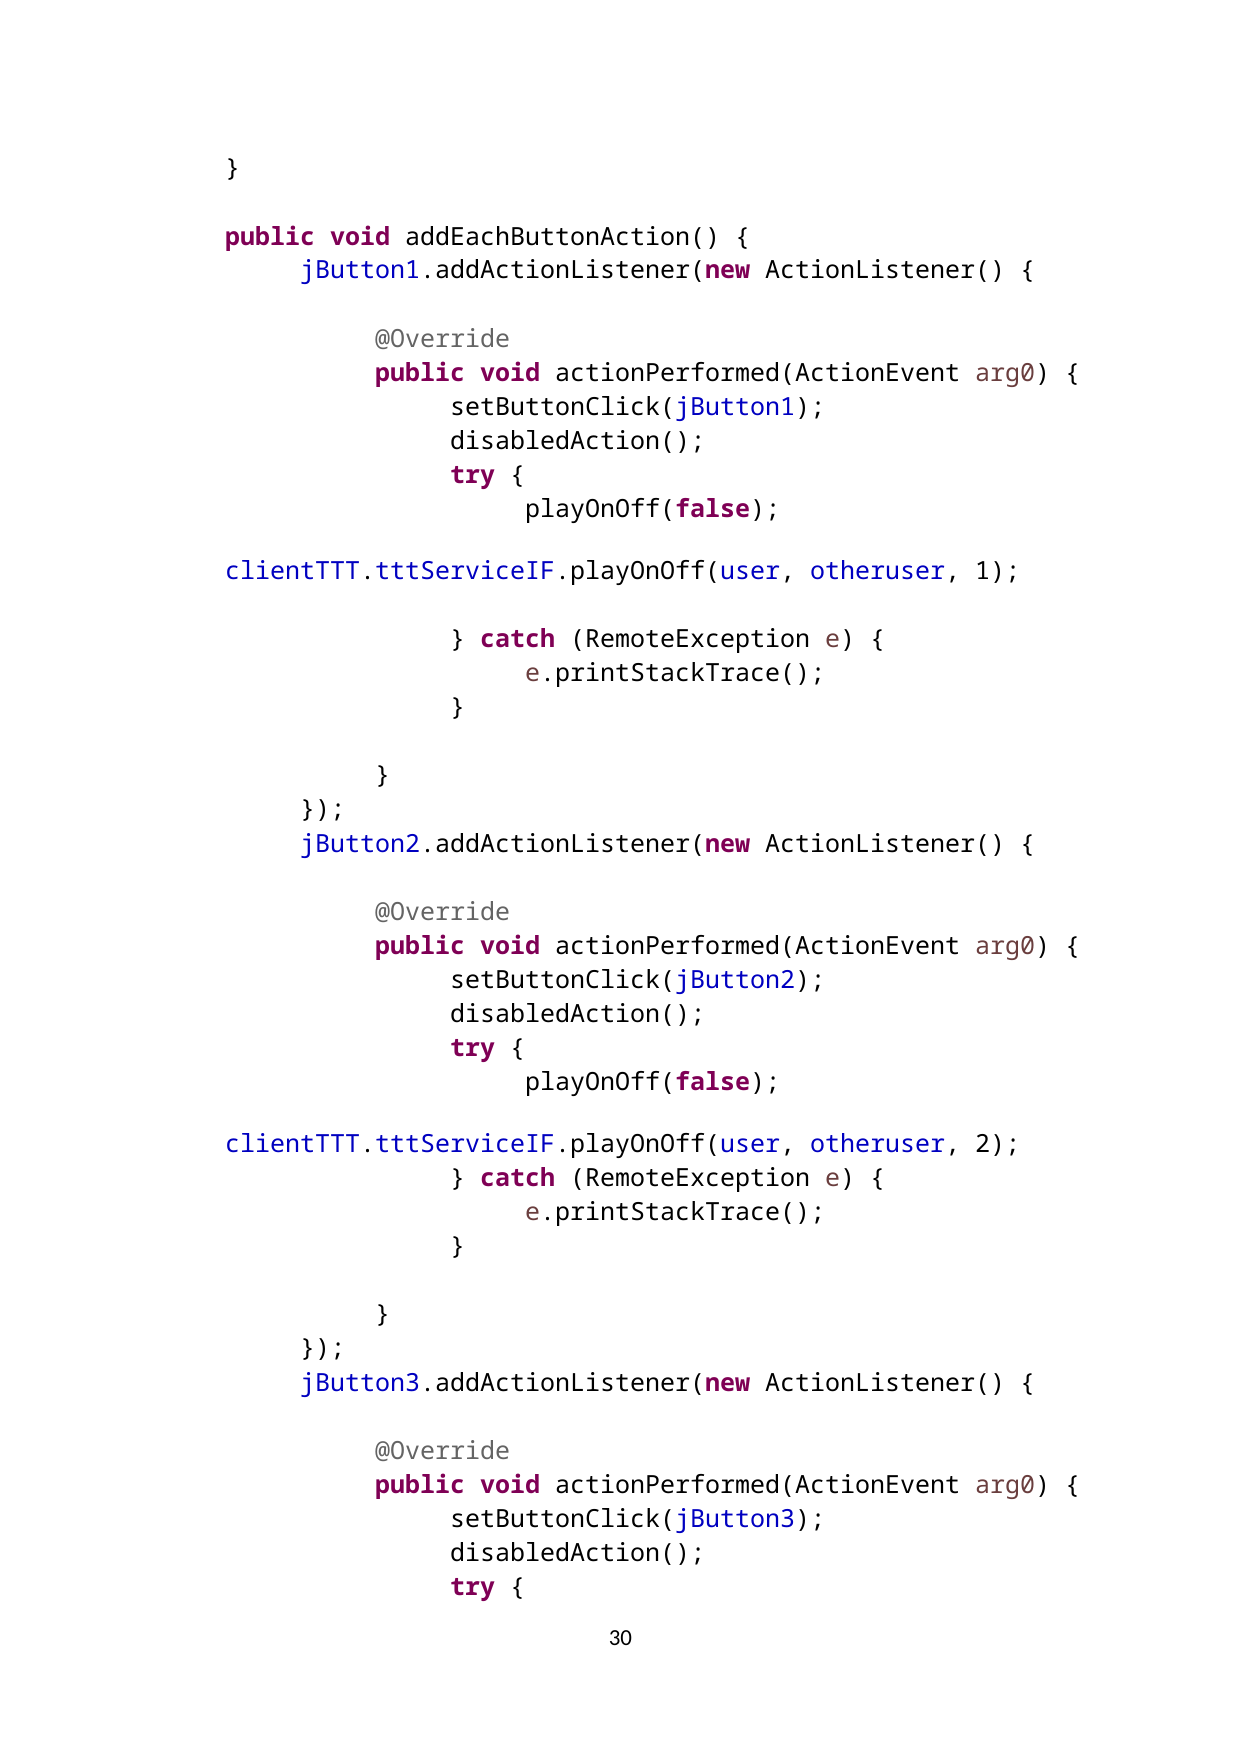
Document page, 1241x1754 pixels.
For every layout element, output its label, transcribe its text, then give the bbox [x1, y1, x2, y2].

text disabledAction(); [150, 996, 1090, 1029]
text disabledAction(); [150, 1534, 1090, 1568]
text jButton2.addActionListener(new ActionListener() { [150, 825, 1090, 859]
text playOnOff(false); [150, 491, 1090, 525]
text disabledAction(); [150, 422, 1090, 457]
text @Override [150, 893, 1090, 927]
text setButtonClick(jButton2); [150, 961, 1090, 996]
text public void actionPerformed(ActionEvent arg0) { [150, 927, 1090, 961]
text } catch (RemoteException e) { [150, 621, 1090, 655]
text e.printStackTrace(); [150, 655, 1090, 689]
text }); [150, 791, 1090, 825]
text @Override [150, 1432, 1090, 1466]
text try { [150, 1568, 1090, 1603]
text clientTTT.tttServiceIF.playOnOff(user, otheruser, 1); [150, 525, 1090, 587]
text } [150, 1228, 1090, 1262]
text } [150, 1296, 1090, 1330]
text }); [150, 1330, 1090, 1364]
text clientTTT.tttServiceIF.playOnOff(user, otheruser, 2); [150, 1098, 1090, 1160]
text jButton3.addActionListener(new ActionListener() { [150, 1364, 1090, 1398]
text try { [150, 457, 1090, 491]
text e.printStackTrace(); [150, 1194, 1090, 1228]
text jButton1.addActionListener(new ActionListener() { [150, 252, 1090, 286]
text } catch (RemoteException e) { [150, 1160, 1090, 1194]
text setButtonClick(jButton3); [150, 1500, 1090, 1534]
text @Override [150, 320, 1090, 354]
text public void addEachButtonAction() { [150, 218, 1090, 252]
text public void actionPerformed(ActionEvent arg0) { [150, 1466, 1090, 1500]
text } [150, 150, 1090, 184]
text } [150, 757, 1090, 791]
text } [150, 689, 1090, 723]
text playOnOff(false); [150, 1064, 1090, 1098]
text setButtonClick(jButton1); [150, 388, 1090, 422]
text public void actionPerformed(ActionEvent arg0) { [150, 354, 1090, 388]
text try { [150, 1029, 1090, 1064]
